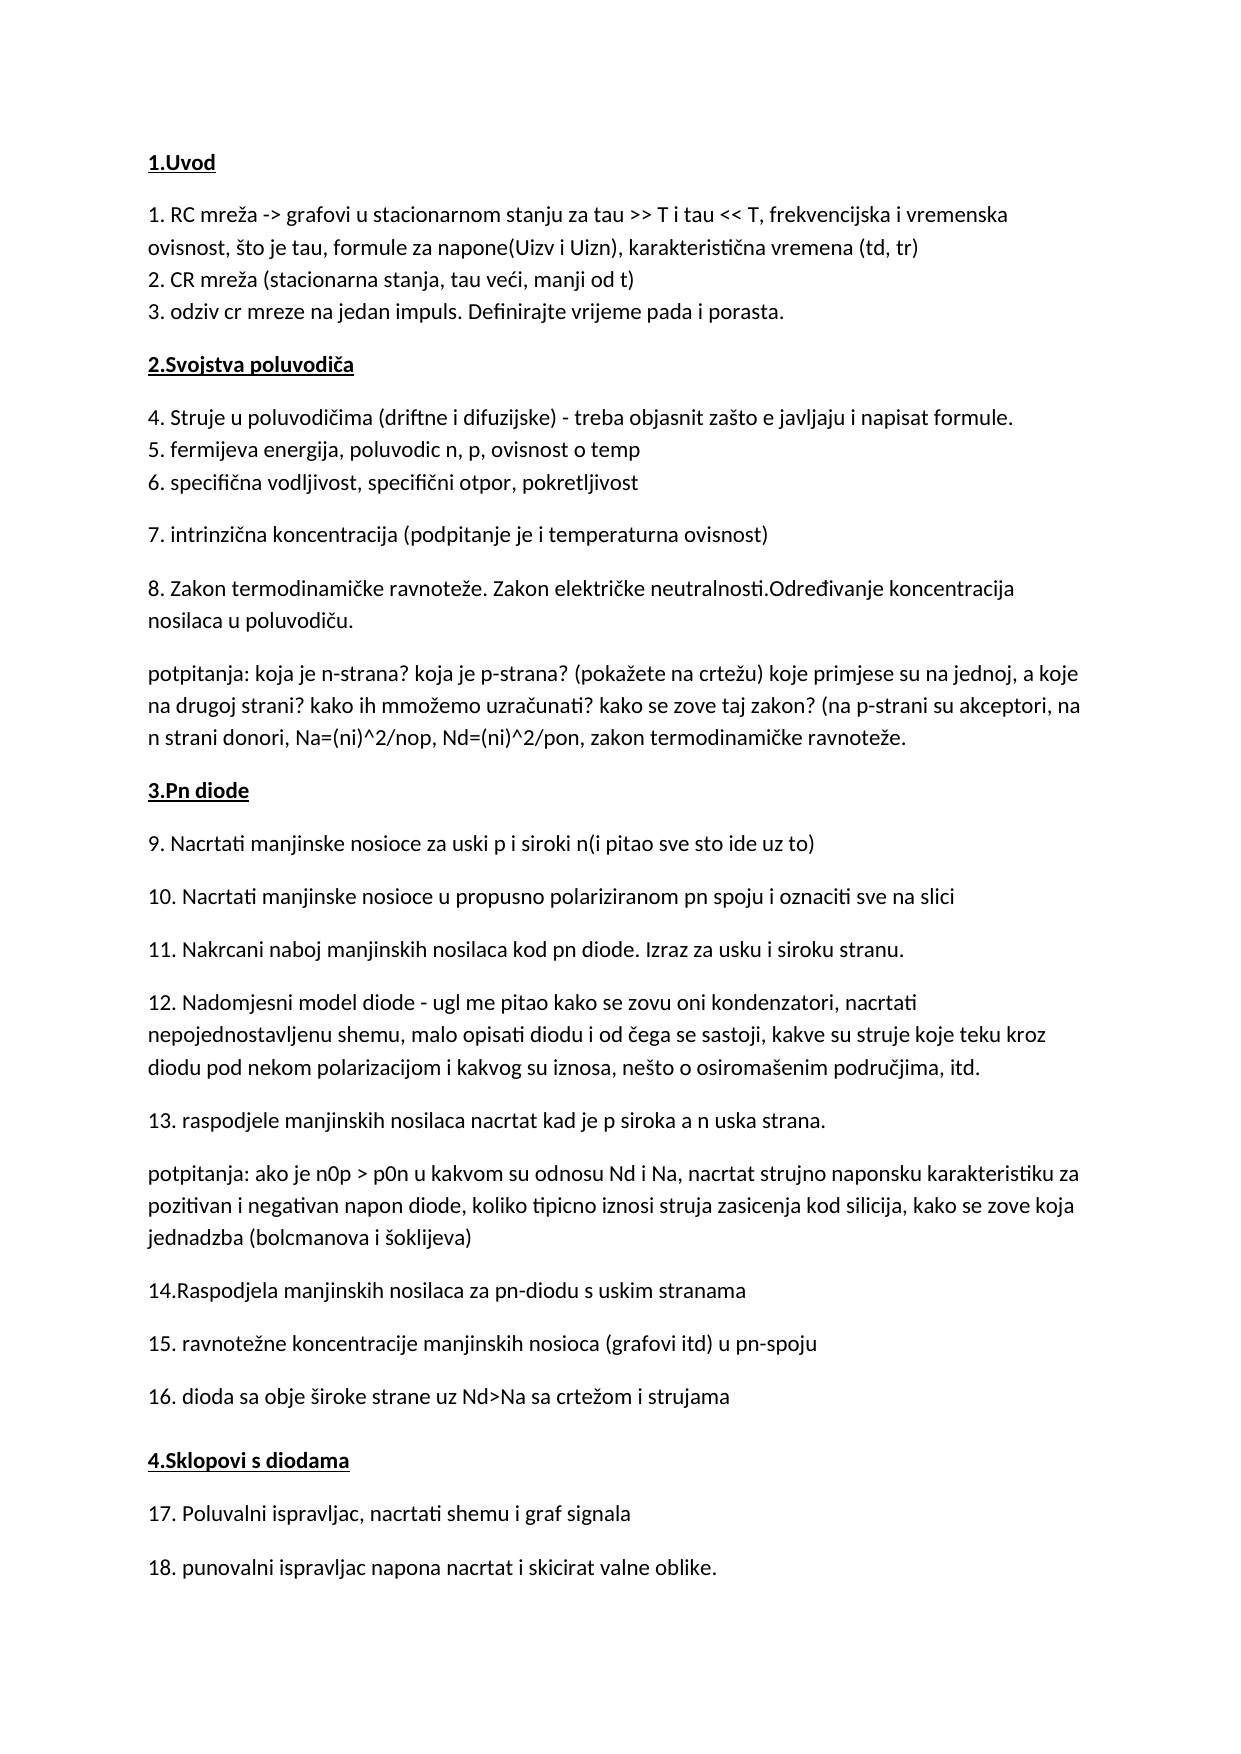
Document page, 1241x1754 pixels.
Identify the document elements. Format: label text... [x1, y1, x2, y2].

text 4. Struje u poluvodičima (driftne i difuzijske) - treba objasnit zašto e javljaju i napisat formule. 5. fermijeva energija, poluvodic n, p, ovisnost o temp 6. specifična vodljivost, specifični otpor, pokretljivost [148, 403, 1093, 496]
text 14.Raspodjela manjinskih nosilaca za pn-diodu s uskim stranama [148, 1276, 1093, 1304]
text 12. Nadomjesni model diode - ugl me pitao kako se zovu oni kondenzatori, nacrtati nepojednostavljenu shemu, malo opisati diodu i od čega se sastoji, kakve su struje koje teku kroz diodu pod nekom polarizacijom i kakvog su iznosa, nešto o osiromašenim područjima, itd. [148, 988, 1093, 1081]
text 17. Poluvalni ispravljac, nacrtati shemu i graf signala [148, 1499, 1093, 1528]
text 16. dioda sa obje široke strane uz Nd>Na sa crtežom i strujama 4.Sklopovi s diodama [148, 1382, 1093, 1474]
text 10. Nacrtati manjinske nosioce u propusno polariziranom pn spoju i oznaciti sve na slici [148, 882, 1093, 910]
text potpitanja: ako je n0p > p0n u kakvom su odnosu Nd i Na, nacrtat strujno naponsku karakteristiku za pozitivan i negativan napon diode, koliko tipicno iznosi struja zasicenja kod silicija, kako se zove koja jednadzba (bolcmanova i šoklijeva) [148, 1159, 1093, 1251]
text 7. intrinzična koncentracija (podpitanje je i temperaturna ovisnost) [148, 521, 1093, 549]
text 3.Pn diode [148, 776, 1093, 804]
text 15. ravnotežne koncentracije manjinskih nosioca (grafovi itd) u pn-spoju [148, 1329, 1093, 1357]
text potpitanja: koja je n-strana? koja je p-strana? (pokažete na crtežu) koje primjese su na jednoj, a koje na drugoj strani? kako ih mmožemo uzračunati? kako se zove taj zakon? (na p-strani su akceptori, na n strani donori, Na=(ni)^2/nop, Nd=(ni)^2/pon, zakon termodinamičke ravnoteže. [148, 659, 1093, 751]
text 8. Zakon termodinamičke ravnoteže. Zakon električke neutralnosti.Određivanje koncentracija nosilaca u poluvodiču. [148, 574, 1093, 634]
text 2.Svojstva poluvodiča [148, 350, 1093, 378]
text 9. Nacrtati manjinske nosioce za uski p i siroki n(i pitao sve sto ide uz to) [148, 829, 1093, 857]
text 1.Uvod [148, 148, 1093, 176]
text 18. punovalni ispravljac napona nacrtat i skicirat valne oblike. [148, 1553, 1093, 1581]
text 1. RC mreža -> grafovi u stacionarnom stanju za tau >> T i tau << T, frekvencijska i vremenska ovisnost, što je tau, formule za napone(Uizv i Uizn), karakteristična vremena (td, tr) 2. CR mreža (stacionarna stanja, tau veći, manji od t) 3. odziv cr mreze na jedan impuls. Definirajte vrijeme pada i porasta. [148, 201, 1093, 325]
text 13. raspodjele manjinskih nosilaca nacrtat kad je p siroka a n uska strana. [148, 1106, 1093, 1134]
text 11. Nakrcani naboj manjinskih nosilaca kod pn diode. Izraz za usku i siroku stranu. [148, 935, 1093, 963]
